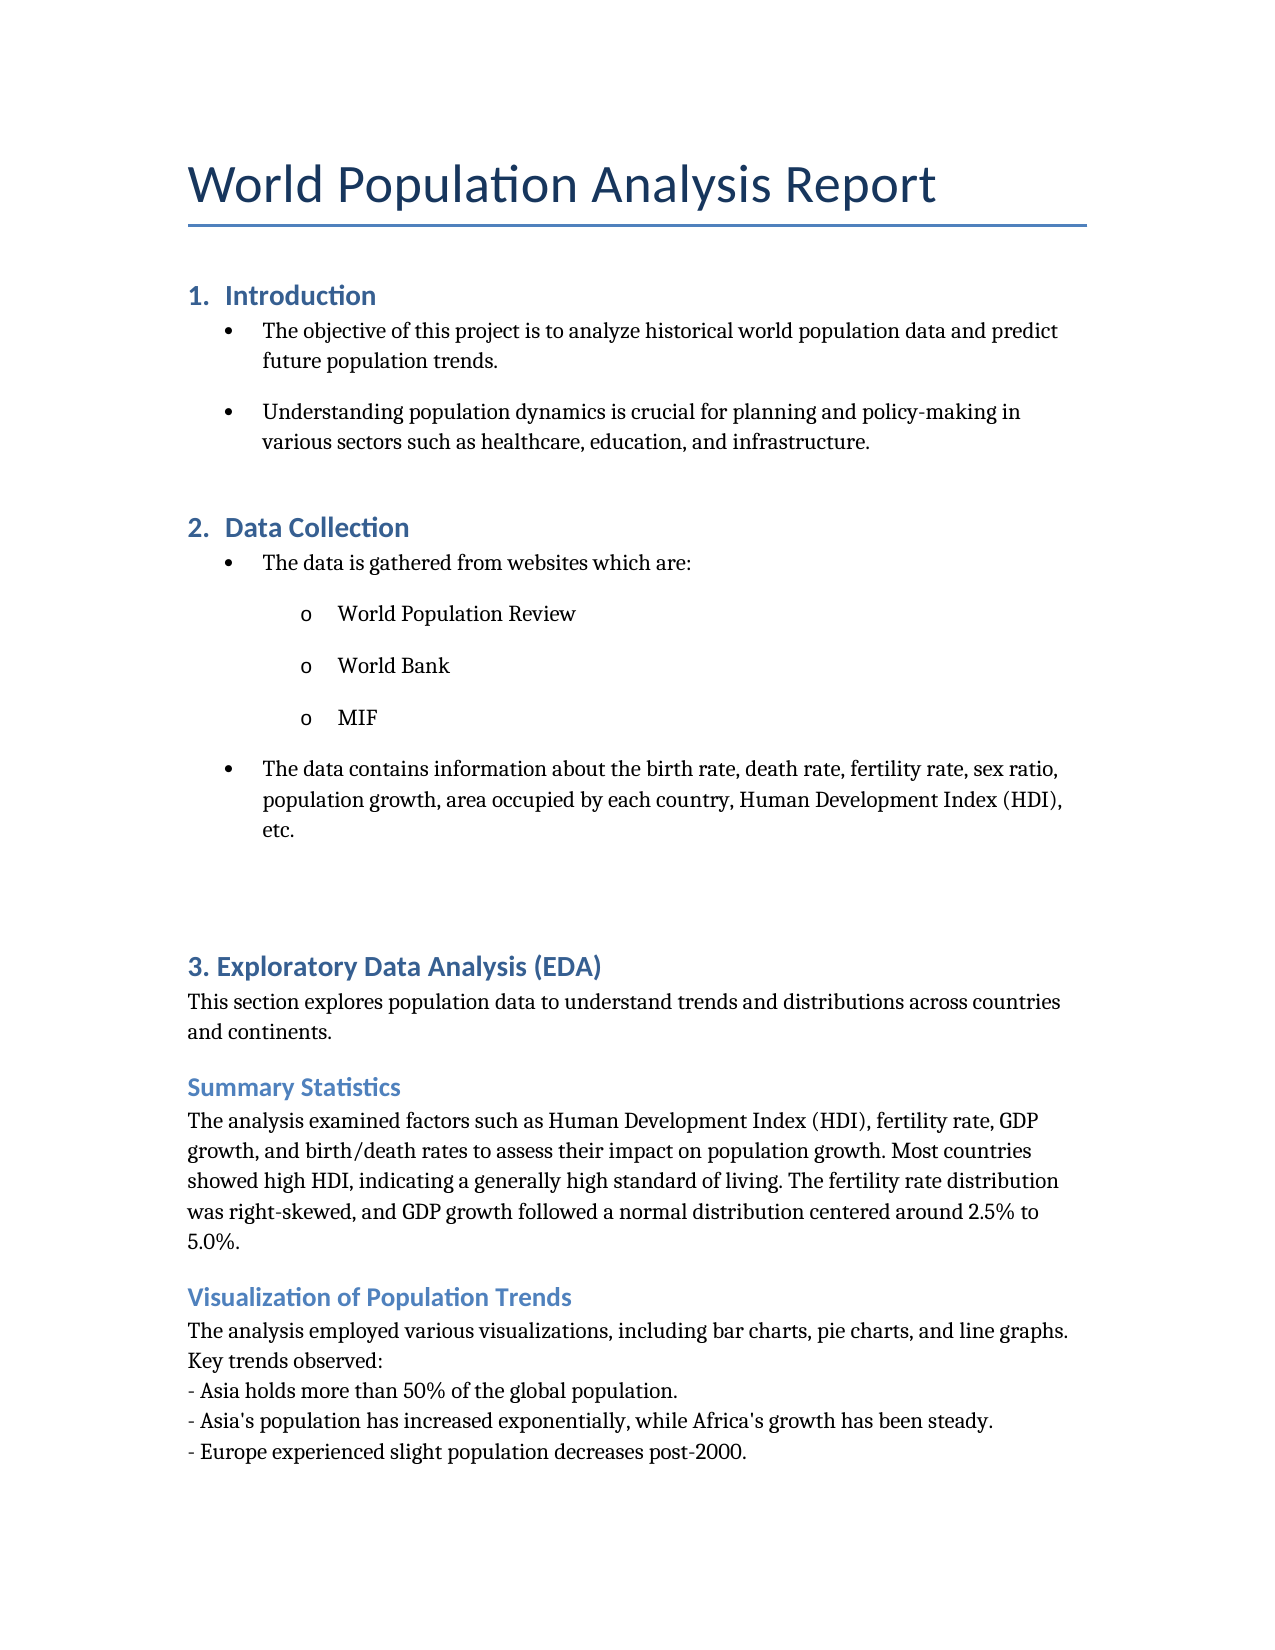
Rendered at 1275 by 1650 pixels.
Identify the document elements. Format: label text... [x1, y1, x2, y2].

subtitle Data Collection [187, 509, 1087, 545]
text This section explores population data to understand trends and distributions across countries and continents. [187, 989, 1087, 1045]
text The analysis examined factors such as Human Development Index (HDI), fertility rate, GDP growth, and birth/death rates to assess their impact on population growth. Most countries showed high HDI, indicating a generally high standard of living. The fertility rate distribution was right-skewed, and GDP growth followed a normal distribution centered around 2.5% to 5.0%. [187, 1108, 1087, 1255]
list MIF [300, 704, 1087, 731]
list The data is gathered from websites which are: [225, 550, 1087, 576]
subtitle Introduction [187, 277, 1087, 312]
subtitle 3. Exploratory Data Analysis (EDA) [187, 948, 1087, 983]
list World Bank [300, 653, 1087, 680]
list Understanding population dynamics is crucial for planning and policy-making in various sectors such as healthcare, education, and infrastructure. [225, 399, 1087, 455]
text The analysis employed various visualizations, including bar charts, pie charts, and line graphs. Key trends observed: - Asia holds more than 50% of the global population. - Asia's population has increased exponentially, while Africa's growth has been steady. - Europe experienced slight population decreases post-2000. [187, 1318, 1087, 1465]
list The objective of this project is to analyze historical world population data and predict future population trends. [225, 317, 1087, 374]
list World Population Review [300, 601, 1087, 628]
subtitle Visualization of Population Trends [187, 1280, 1087, 1313]
list The data contains information about the birth rate, death rate, fertility rate, sex ratio, population growth, area occupied by each country, Human Development Index (HDI), etc. [225, 756, 1087, 843]
subtitle Summary Statistics [187, 1070, 1087, 1103]
title World Population Analysis Report [187, 150, 1087, 227]
